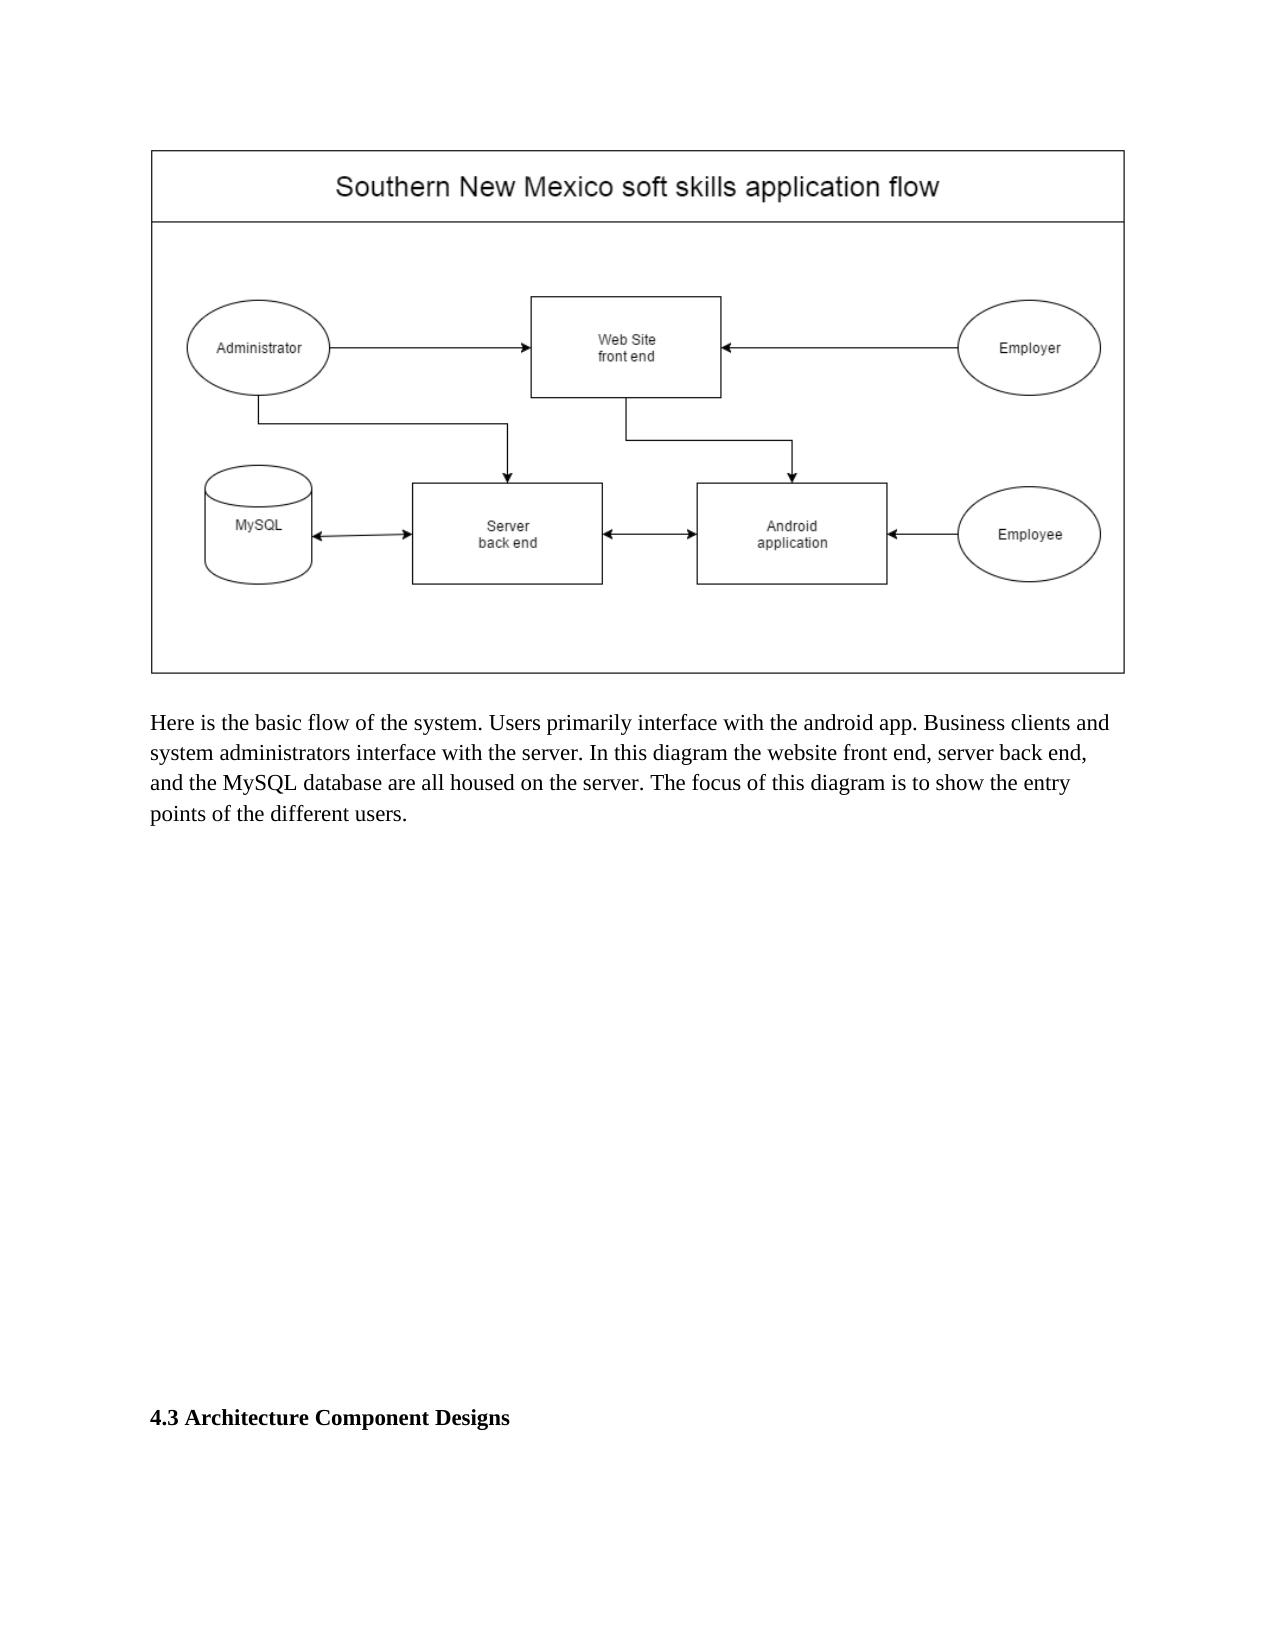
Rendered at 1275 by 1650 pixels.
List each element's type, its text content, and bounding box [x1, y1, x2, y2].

text Here is the basic flow of the system. Users primarily interface with the android app. Business clients and system administrators interface with the server. In this diagram the website front end, server back end, and the MySQL database are all housed on the server. The focus of this diagram is to show the entry points of the different users. [150, 709, 1125, 826]
text 4.3 Architecture Component Designs [150, 1404, 1125, 1430]
